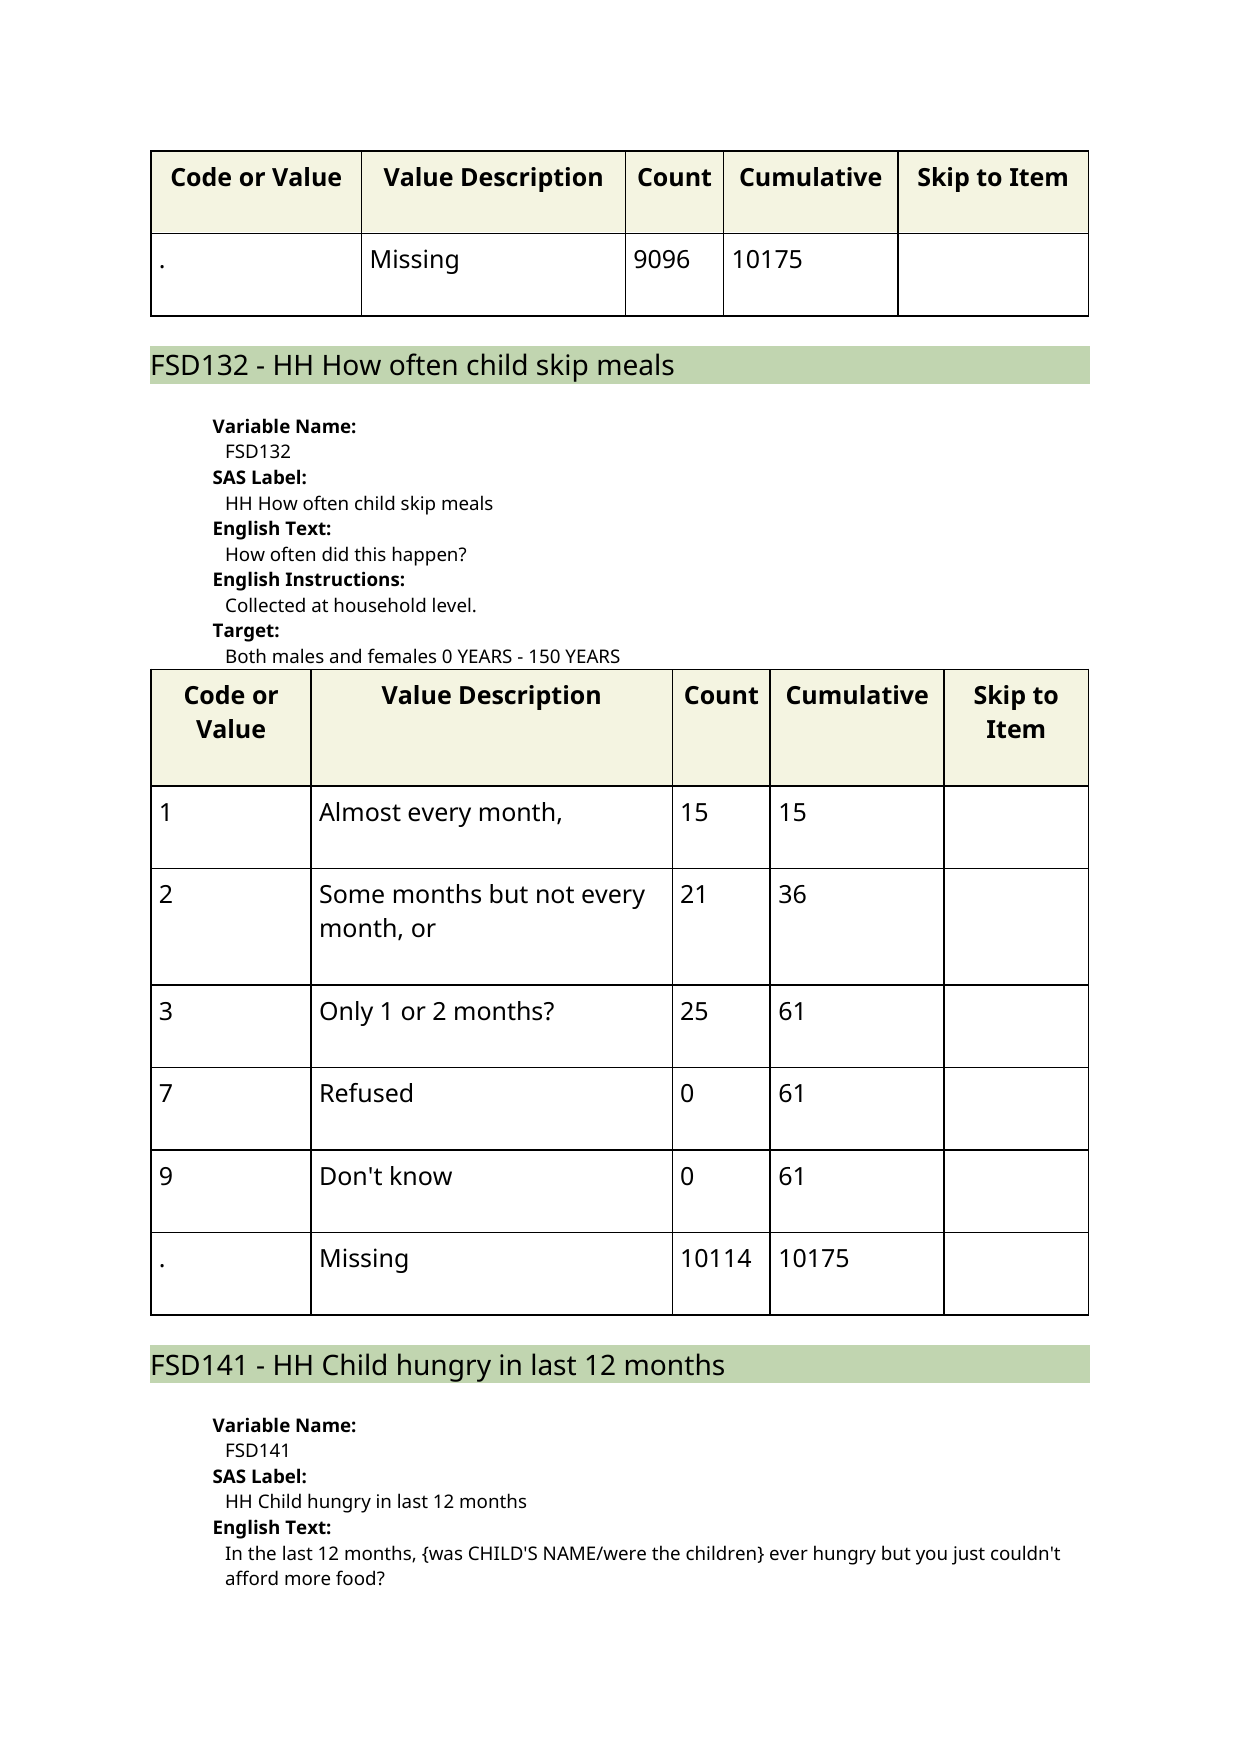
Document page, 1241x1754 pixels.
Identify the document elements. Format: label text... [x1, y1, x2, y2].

table_cell 9096 [626, 234, 723, 315]
table_cell 15 [673, 787, 769, 867]
table_cell Almost every month, [312, 787, 672, 867]
text English Text: [212, 515, 1090, 541]
table_cell 3 [152, 986, 310, 1067]
table_cell 9 [152, 1151, 310, 1232]
text SAS Label: [212, 464, 1090, 490]
text Variable Name: [212, 413, 1090, 439]
table_cell Missing [362, 234, 625, 315]
text Both males and females 0 YEARS - 150 YEARS [225, 643, 1090, 668]
text Variable Name: [212, 1412, 1090, 1438]
text HH Child hungry in last 12 months [225, 1489, 1090, 1514]
table_cell 61 [771, 986, 943, 1067]
table_cell Only 1 or 2 months? [312, 986, 672, 1067]
table_cell [945, 869, 1088, 984]
text English Instructions: [212, 566, 1090, 592]
text Target: [212, 617, 1090, 643]
table_cell [945, 1151, 1088, 1232]
text FSD141 [225, 1438, 1090, 1463]
table_header Skip to Item [945, 670, 1088, 785]
text Collected at household level. [225, 592, 1090, 617]
table_cell [945, 1233, 1088, 1314]
table_header Code or Value [152, 670, 310, 785]
table_cell 61 [771, 1068, 943, 1149]
table_header Value Description [362, 152, 625, 232]
table_cell [945, 986, 1088, 1067]
table_header Skip to Item [899, 152, 1088, 232]
table_header Count [626, 152, 723, 232]
text English Text: [212, 1514, 1090, 1540]
table_cell 10175 [724, 234, 897, 315]
table_cell 0 [673, 1151, 769, 1232]
table_cell 10175 [771, 1233, 943, 1314]
table_cell 2 [152, 869, 310, 984]
table_cell 25 [673, 986, 769, 1067]
table_cell Don't know [312, 1151, 672, 1232]
table_header Count [673, 670, 769, 785]
text FSD141 - HH Child hungry in last 12 months [150, 1345, 1090, 1383]
table_cell Refused [312, 1068, 672, 1149]
table_header Cumulative [724, 152, 897, 232]
table_cell Some months but not every month, or [312, 869, 672, 984]
table_cell 15 [771, 787, 943, 867]
table_cell 1 [152, 787, 310, 867]
table_cell [899, 234, 1088, 315]
text In the last 12 months, {was CHILD'S NAME/were the children} ever hungry but you just couldn't afford more food? [225, 1540, 1090, 1591]
text SAS Label: [212, 1463, 1090, 1489]
text How often did this happen? [225, 541, 1090, 566]
text HH How often child skip meals [225, 490, 1090, 515]
table_header Cumulative [771, 670, 943, 785]
text FSD132 - HH How often child skip meals [150, 346, 1090, 384]
table_cell 0 [673, 1068, 769, 1149]
table_cell . [152, 1233, 310, 1314]
table_header Value Description [312, 670, 672, 785]
table_cell [945, 1068, 1088, 1149]
table_cell 7 [152, 1068, 310, 1149]
table_cell [945, 787, 1088, 867]
table_cell Missing [312, 1233, 672, 1314]
text FSD132 [225, 439, 1090, 464]
table_cell 36 [771, 869, 943, 984]
table_cell 61 [771, 1151, 943, 1232]
table_cell . [152, 234, 361, 315]
table_cell 21 [673, 869, 769, 984]
table_cell 10114 [673, 1233, 769, 1314]
table_header Code or Value [152, 152, 361, 232]
